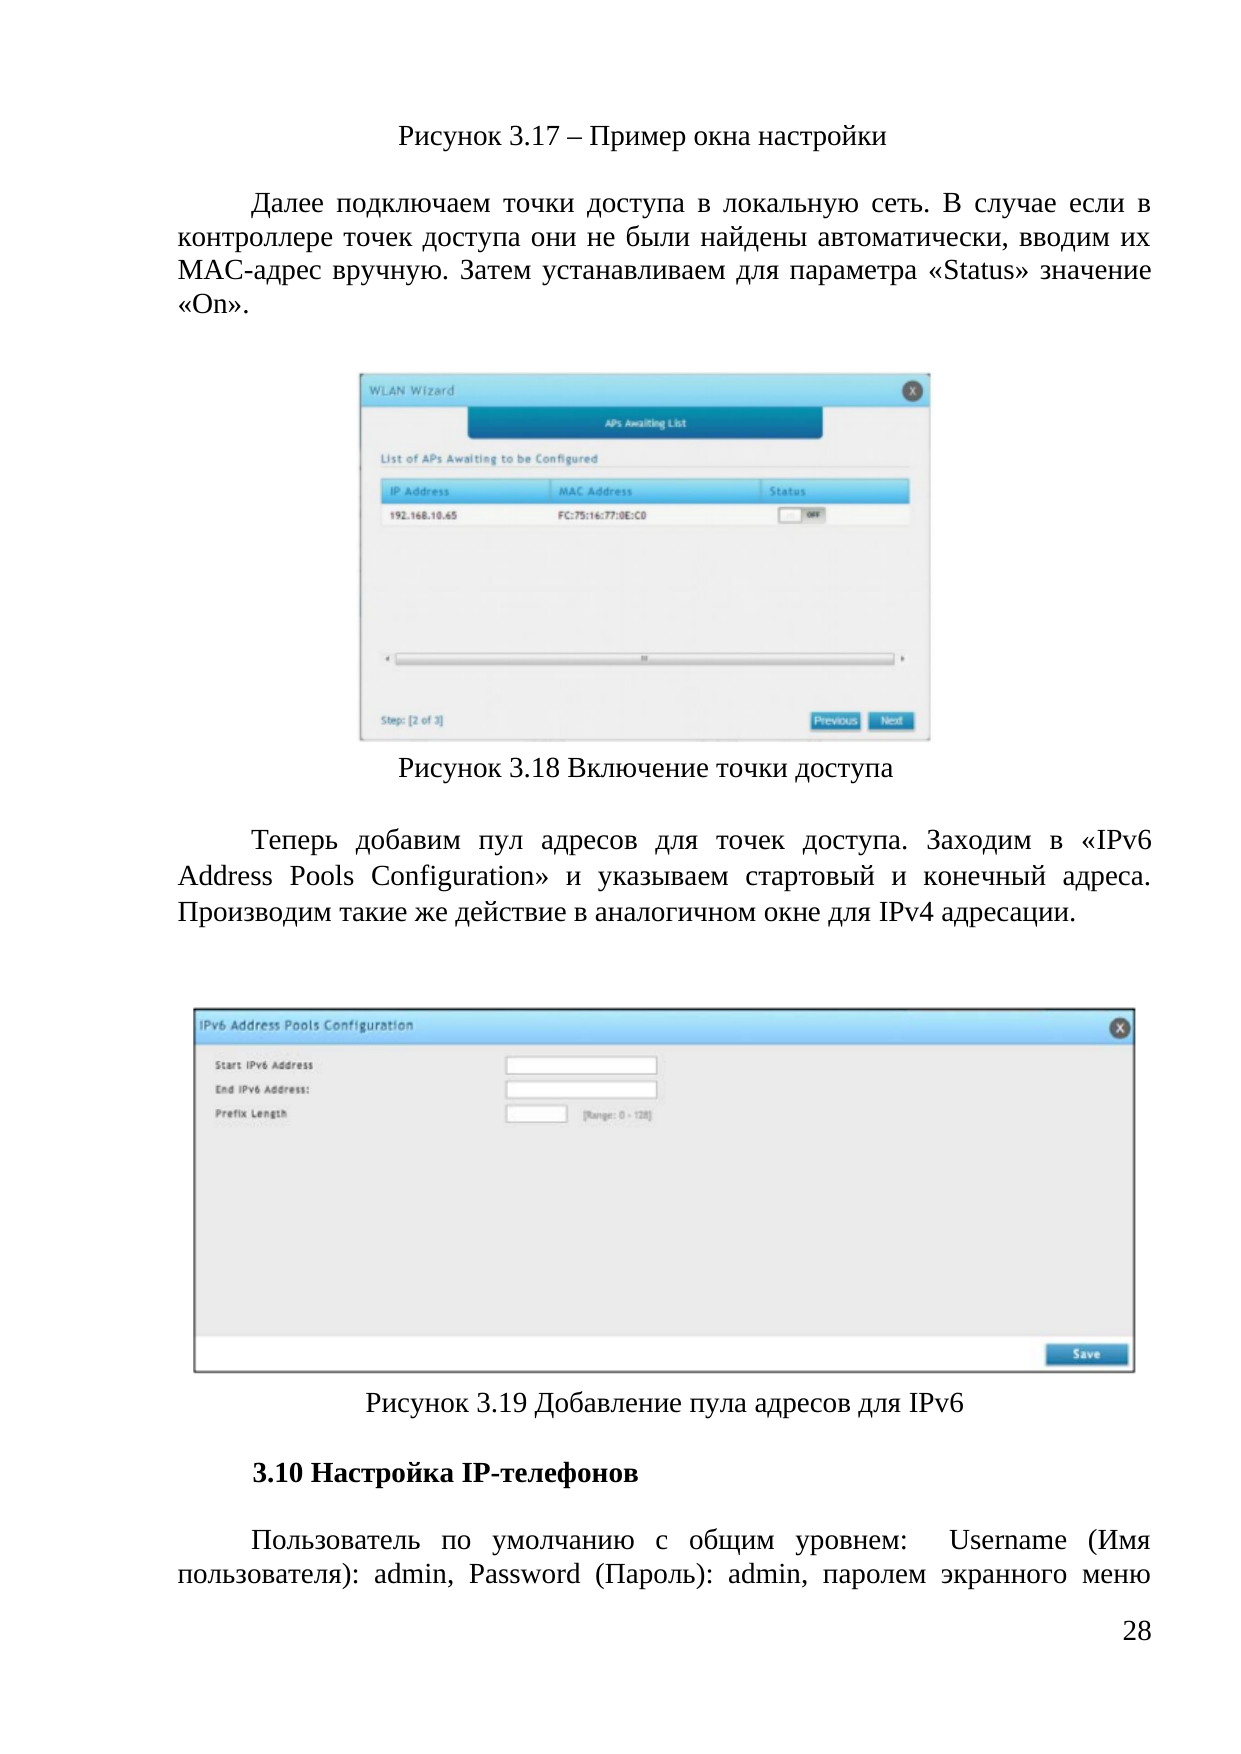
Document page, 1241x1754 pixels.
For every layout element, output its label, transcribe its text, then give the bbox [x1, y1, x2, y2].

text Теперь добавим пул адресов для точек доступа. Заходим в «IPv6 Address Pools Configuration» и указываем стартовый и конечный адреса. Производим такие же действие в аналогичном окне для IPv4 адресации. [177, 822, 1152, 928]
subtitle 3.10 Настройка IP-телефонов [177, 1455, 1152, 1489]
text Рисунок 3.17 – Пример окна настройки [398, 118, 1152, 152]
picture [177, 1002, 1152, 1383]
text Далее подключаем точки доступа в локальную сеть. В случае если в контроллере точек доступа они не были найдены автоматически, вводим их MAC-адрес вручную. Затем устанавливаем для параметра «Status» значение «On». [177, 185, 1152, 319]
picture [324, 352, 945, 750]
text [177, 1522, 1152, 1589]
text Рисунок 3.19 Добавление пула адресов для IPv6 [177, 1386, 1152, 1419]
text Рисунок 3.18 Включение точки доступа [324, 750, 1152, 783]
